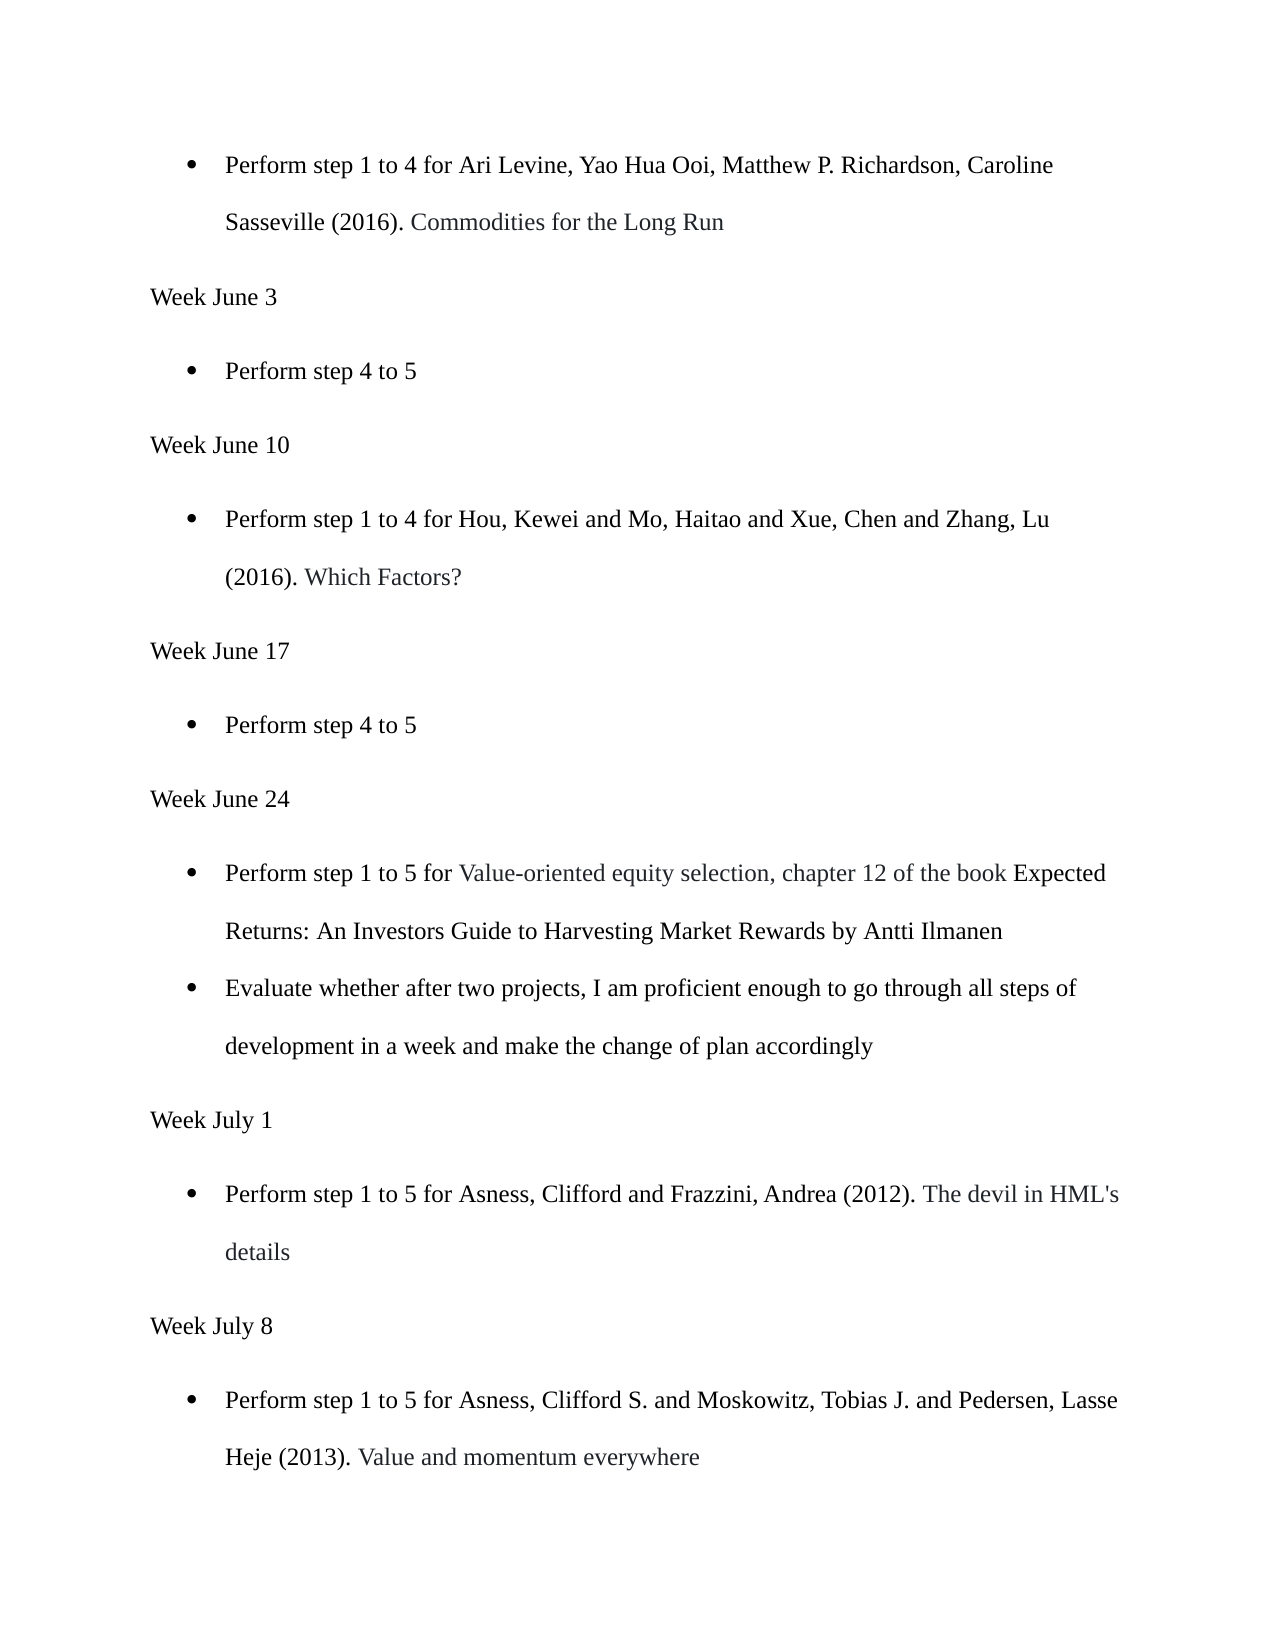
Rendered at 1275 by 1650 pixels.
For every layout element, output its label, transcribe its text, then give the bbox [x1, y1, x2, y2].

text Week July 8 [150, 1311, 1125, 1339]
list Perform step 1 to 5 for Asness, Clifford and Frazzini, Andrea (2012). The devil in HML's details [187, 1179, 1125, 1265]
list Perform step 4 to 5 [187, 710, 1125, 739]
text Week June 10 [150, 430, 1125, 459]
text Week June 3 [150, 282, 1125, 310]
text Week June 17 [150, 636, 1125, 664]
list Perform step 1 to 4 for Ari Levine, Yao Hua Ooi, Matthew P. Richardson, Caroline Sasseville (2016). Commodities for the Long Run [187, 150, 1125, 236]
list Evaluate whether after two projects, I am proficient enough to go through all steps of development in a week and make the change of plan accordingly [187, 973, 1125, 1059]
list Perform step 4 to 5 [187, 356, 1125, 384]
list Perform step 1 to 5 for Asness, Clifford S. and Moskowitz, Tobias J. and Pedersen, Lasse Heje (2013). Value and momentum everywhere [187, 1385, 1125, 1471]
text Week June 24 [150, 784, 1125, 813]
text Week July 1 [150, 1105, 1125, 1134]
list Perform step 1 to 5 for Value-oriented equity selection, chapter 12 of the book Expected Returns: An Investors Guide to Harvesting Market Rewards by Antti Ilmanen [187, 858, 1125, 944]
list Perform step 1 to 4 for Hou, Kewei and Mo, Haitao and Xue, Chen and Zhang, Lu (2016). Which Factors? [187, 504, 1125, 590]
